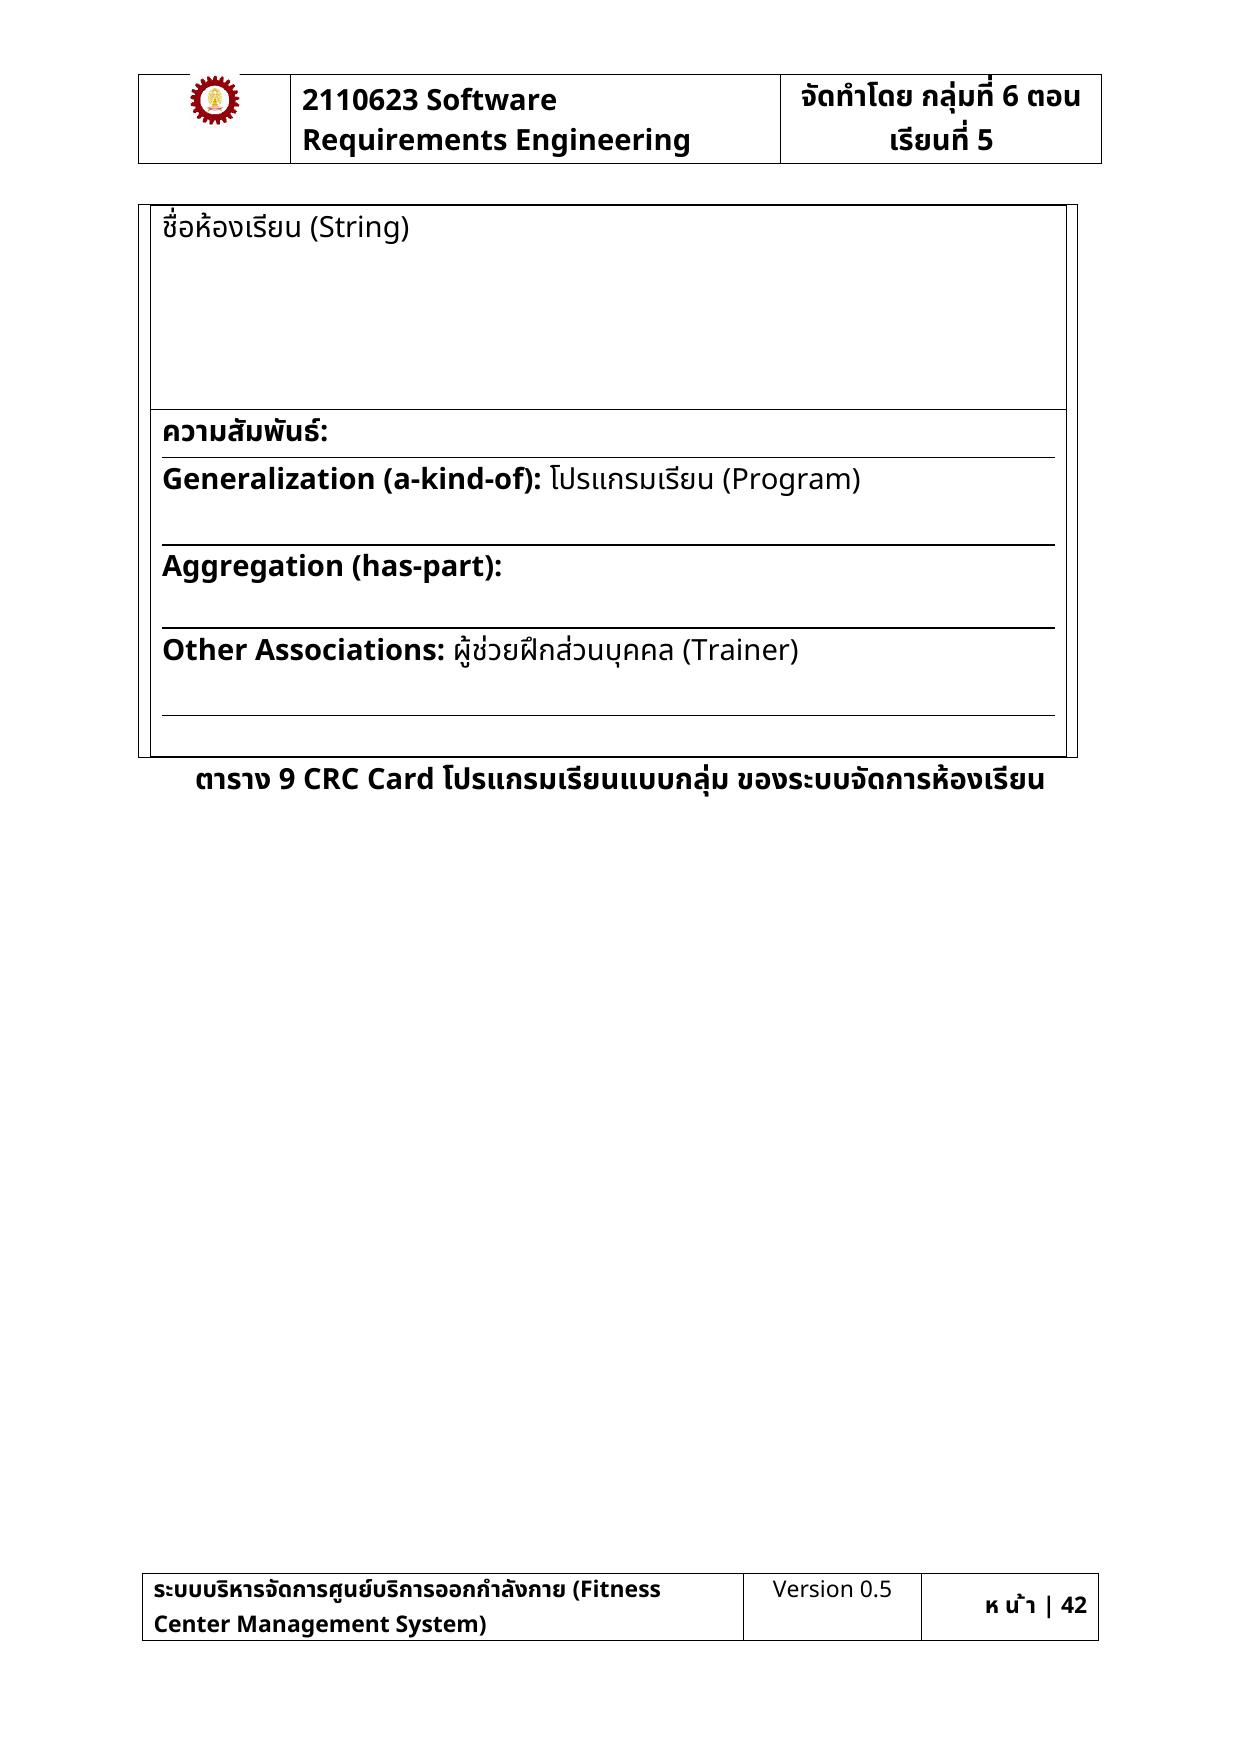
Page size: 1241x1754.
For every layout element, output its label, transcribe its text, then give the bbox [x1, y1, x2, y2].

table_cell หลัง: [151, 410, 1066, 756]
text ตาราง 9 CRC Card โปรแกรมเรียนแบบกลุ่ม ของระบบจัดการห้องเรียน [150, 758, 1090, 802]
picture [189, 74, 240, 125]
table_cell หลัง: [151, 206, 1066, 409]
